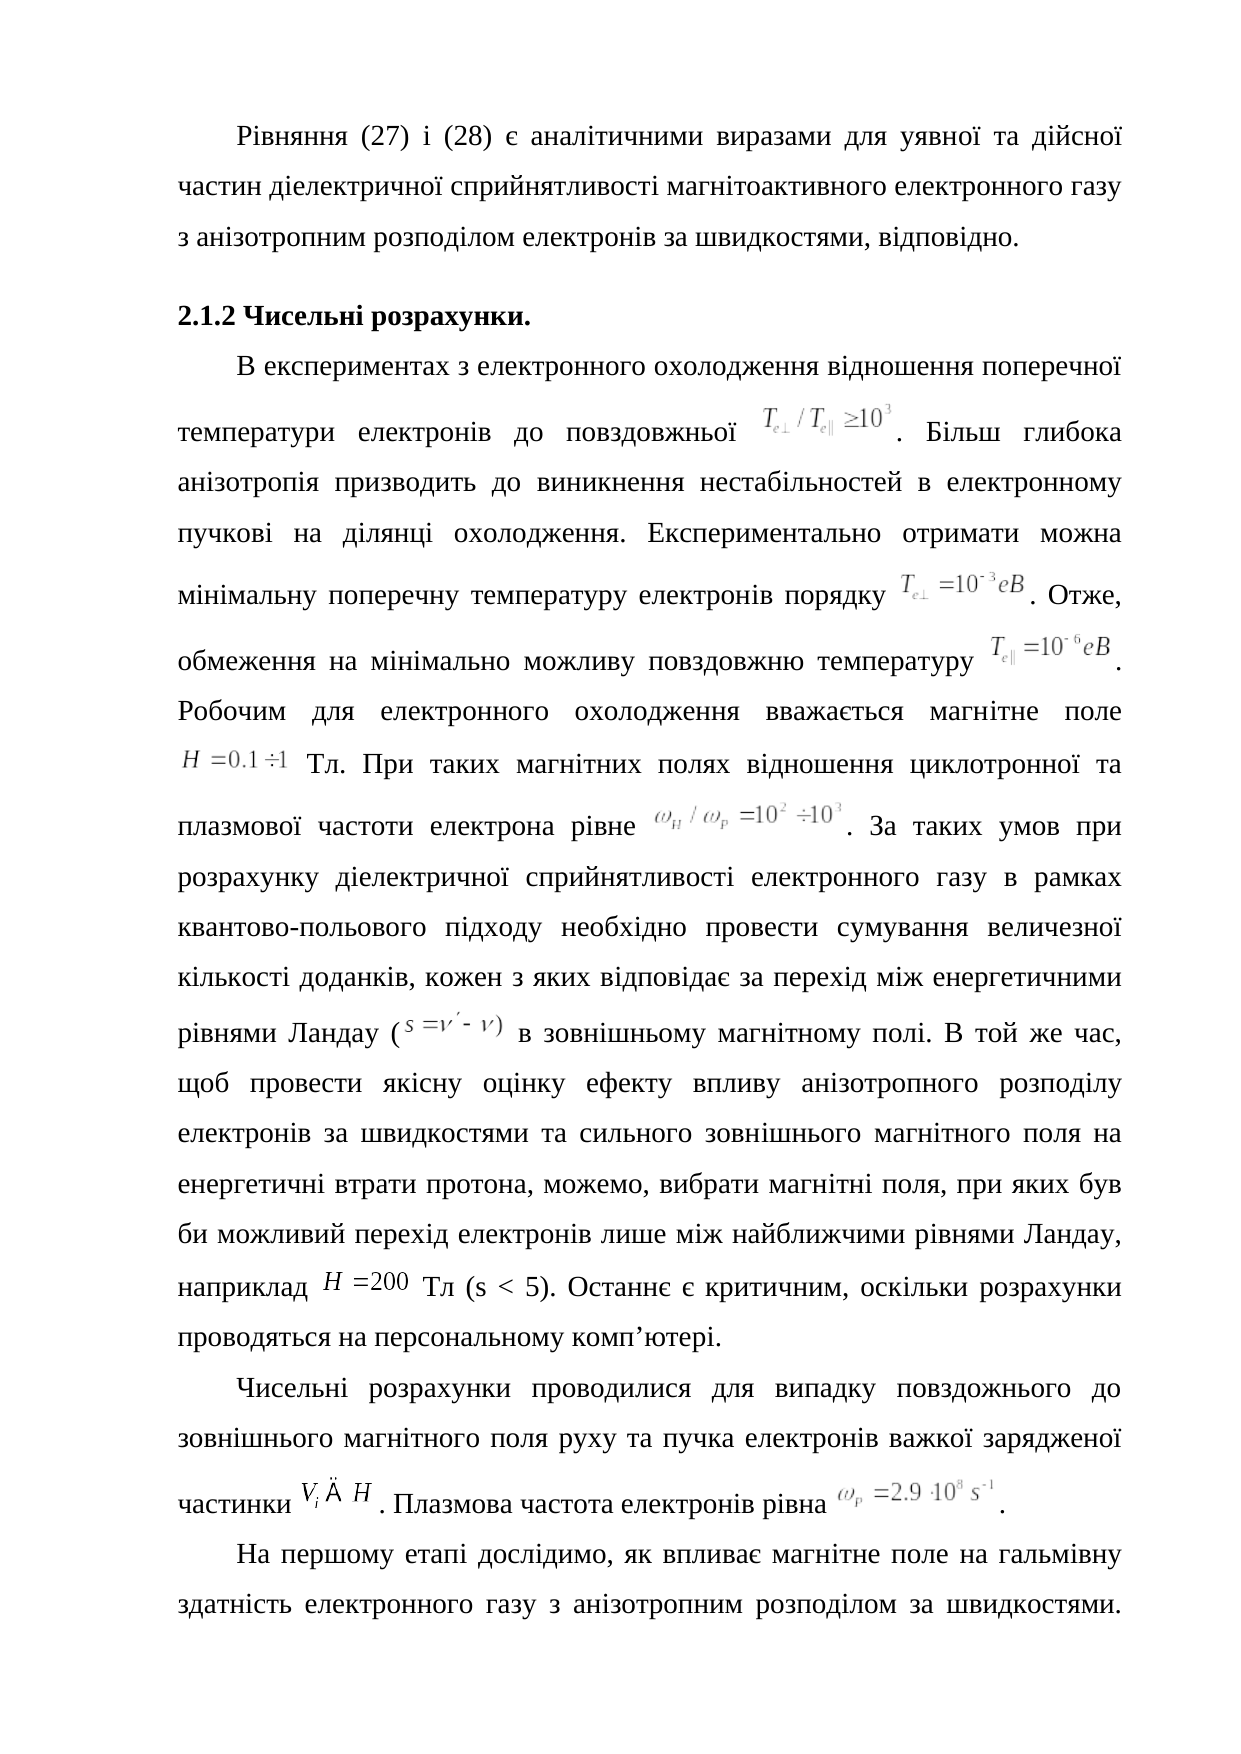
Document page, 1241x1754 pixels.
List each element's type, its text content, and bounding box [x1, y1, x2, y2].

text Чисельні розрахунки проводилися для випадку повздожнього до зовнішнього магнітного поля руху та пучка електронів важкої зарядженої частинки . Плазмова частота електронів рівна . [177, 1370, 1122, 1519]
subtitle 2.1.2 Чисельні розрахунки. [177, 298, 1122, 332]
